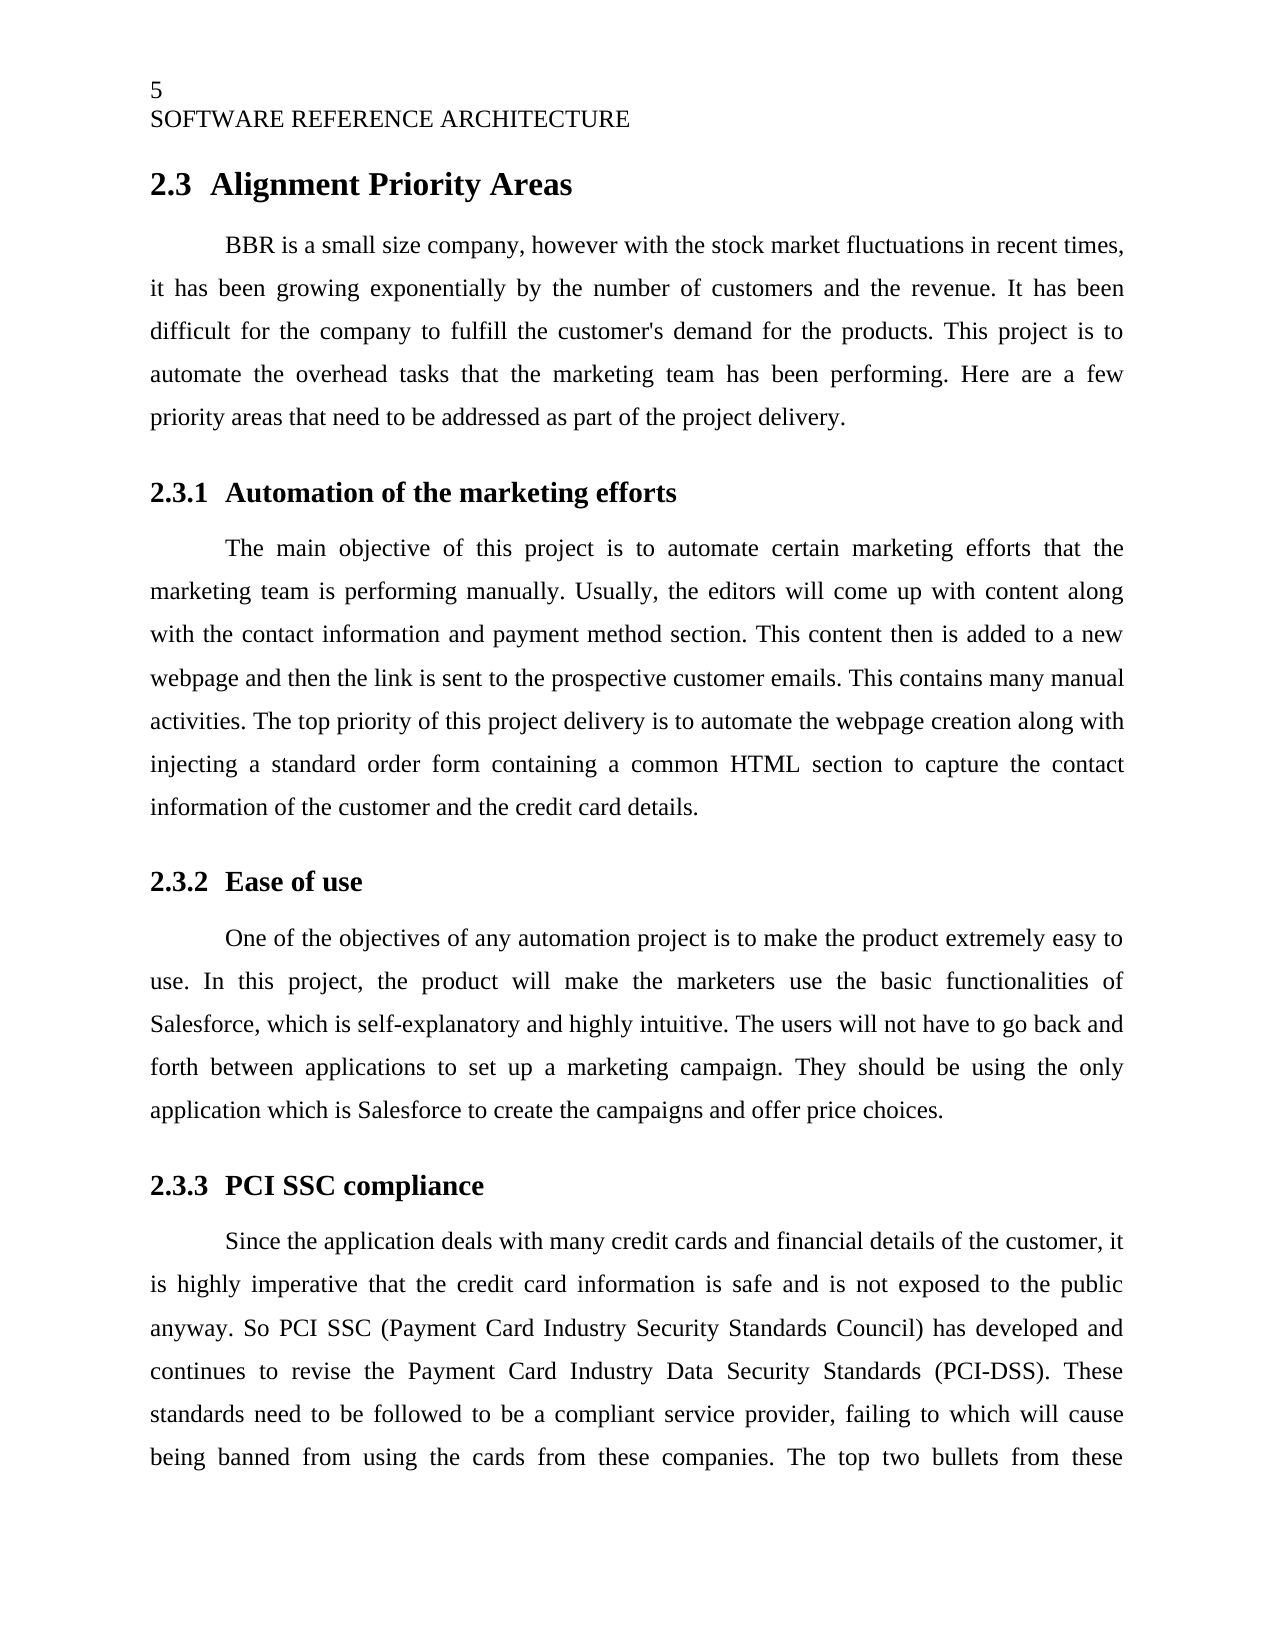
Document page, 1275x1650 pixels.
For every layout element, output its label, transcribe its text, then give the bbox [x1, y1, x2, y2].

text The main objective of this project is to automate certain marketing efforts that the marketing team is performing manually. Usually, the editors will come up with content along with the contact information and payment method section. This content then is added to a new webpage and then the link is sent to the prospective customer emails. This contains many manual activities. The top priority of this project delivery is to automate the webpage creation along with injecting a standard order form containing a common HTML section to capture the contact information of the customer and the credit card details. [150, 533, 1125, 821]
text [150, 1226, 1125, 1471]
text BBR is a small size company, however with the stock market fluctuations in recent times, it has been growing exponentially by the number of customers and the revenue. It has been difficult for the company to fulfill the customer's demand for the products. This project is to automate the overhead tasks that the marketing team has been performing. Here are a few priority areas that need to be addressed as part of the project delivery. [150, 230, 1125, 431]
subtitle Alignment Priority Areas [150, 164, 1125, 202]
subtitle Automation of the marketing efforts [150, 475, 1125, 508]
subtitle PCI SSC compliance [150, 1168, 1125, 1201]
text One of the objectives of any automation project is to make the product extremely easy to use. In this project, the product will make the marketers use the basic functionalities of Salesforce, which is self-explanatory and highly intuitive. The users will not have to go back and forth between applications to set up a marketing campaign. They should be using the only application which is Salesforce to create the campaigns and offer price choices. [150, 923, 1125, 1124]
subtitle Ease of use [150, 864, 1125, 898]
